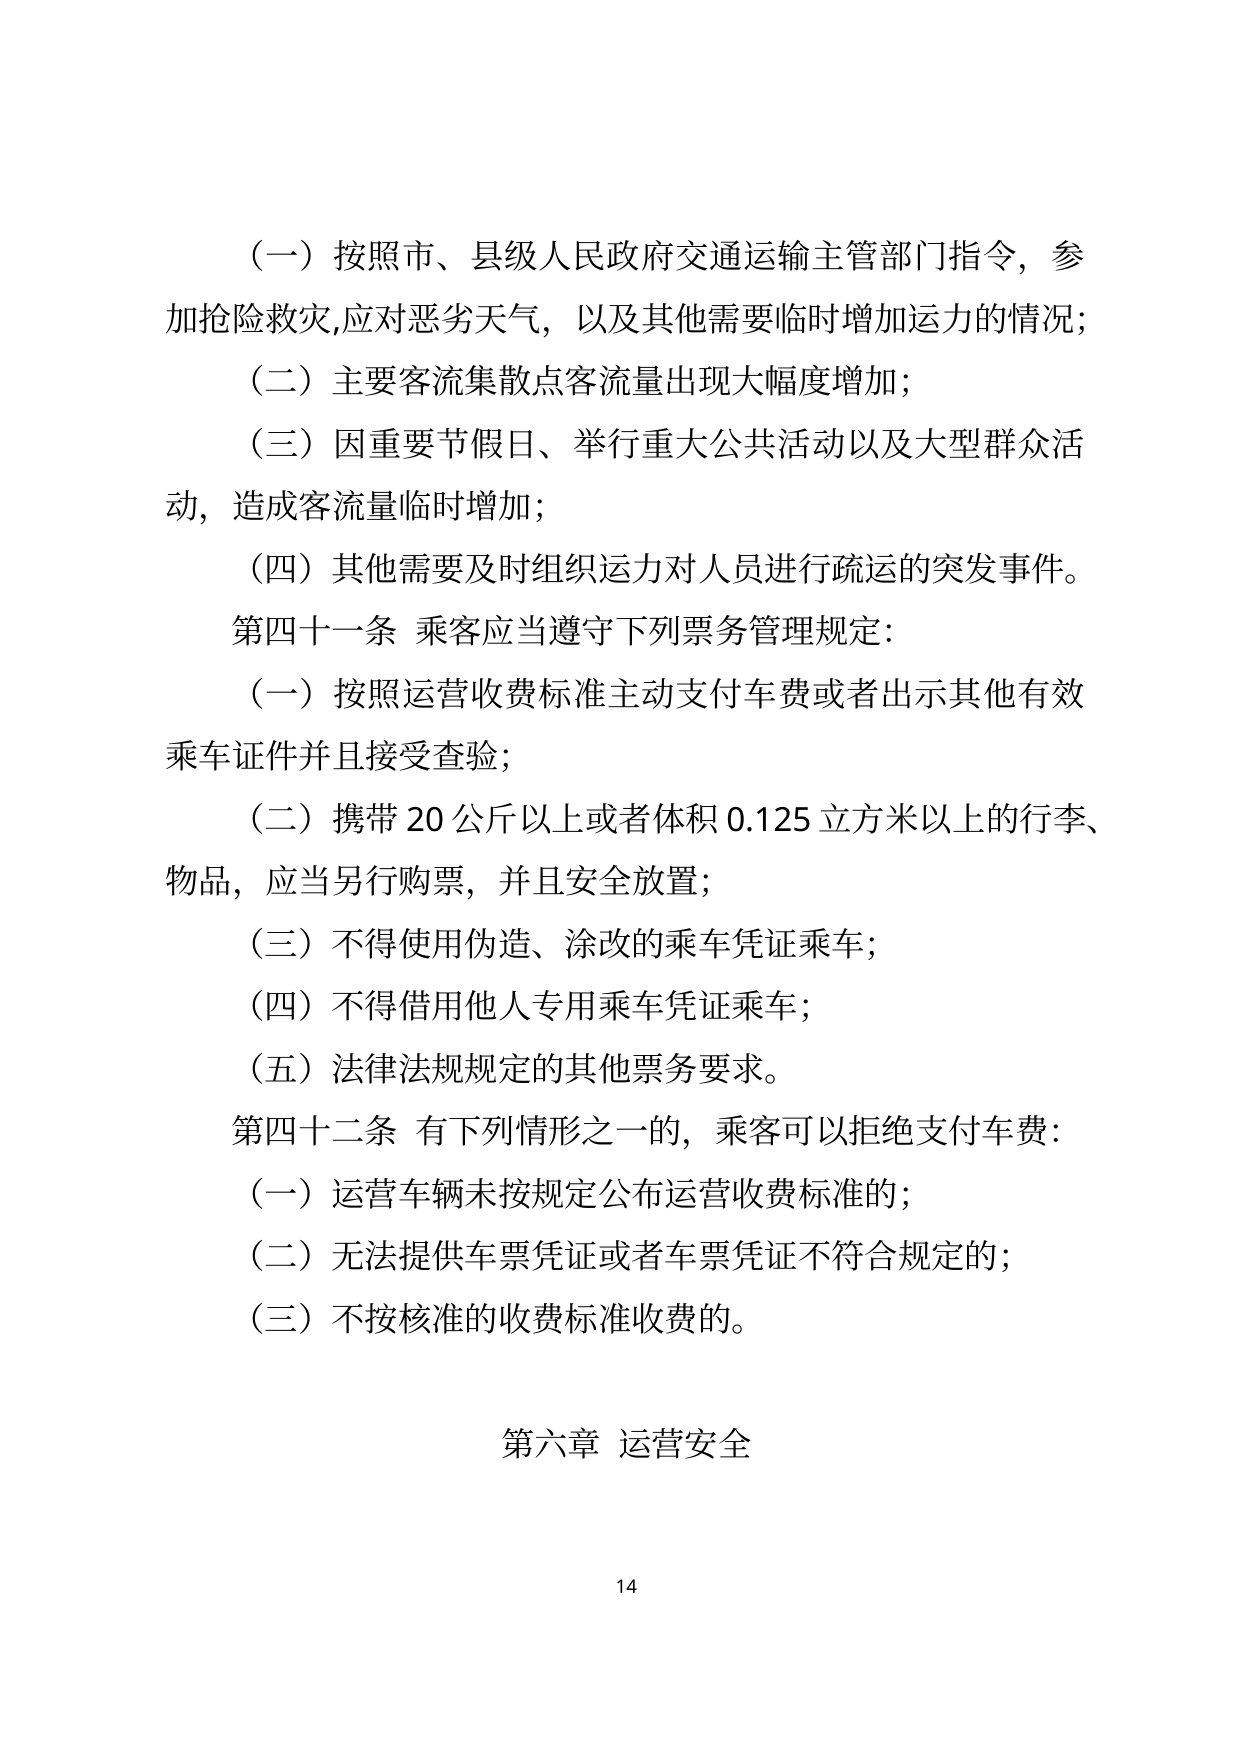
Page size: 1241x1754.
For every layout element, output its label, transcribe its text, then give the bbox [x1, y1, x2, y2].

text （二）无法提供车票凭证或者车票凭证不符合规定的； [165, 1218, 1087, 1281]
text （一）按照市、县级人民政府交通运输主管部门指令，参加抢险救灾,应对恶劣天气，以及其他需要临时增加运力的情况； [165, 218, 1087, 343]
text 第四十一条 乘客应当遵守下列票务管理规定： [165, 593, 1087, 656]
text （一）按照运营收费标准主动支付车费或者出示其他有效乘车证件并且接受查验； [165, 656, 1087, 781]
text （三）不按核准的收费标准收费的。 [165, 1281, 1087, 1343]
text （一）运营车辆未按规定公布运营收费标准的； [165, 1156, 1087, 1218]
text （五）法律法规规定的其他票务要求。 [165, 1031, 1087, 1093]
text 第四十二条 有下列情形之一的，乘客可以拒绝支付车费： [165, 1093, 1087, 1156]
text （四）其他需要及时组织运力对人员进行疏运的突发事件。 [165, 531, 1087, 593]
text （三）不得使用伪造、涂改的乘车凭证乘车； [165, 906, 1087, 968]
text （二）主要客流集散点客流量出现大幅度增加； [165, 343, 1087, 406]
text （四）不得借用他人专用乘车凭证乘车； [165, 968, 1087, 1031]
text （二）携带20公斤以上或者体积0.125立方米以上的行李、物品，应当另行购票，并且安全放置； [165, 781, 1087, 906]
text 第六章 运营安全 [165, 1406, 1087, 1468]
text （三）因重要节假日、举行重大公共活动以及大型群众活动，造成客流量临时增加； [165, 406, 1087, 531]
